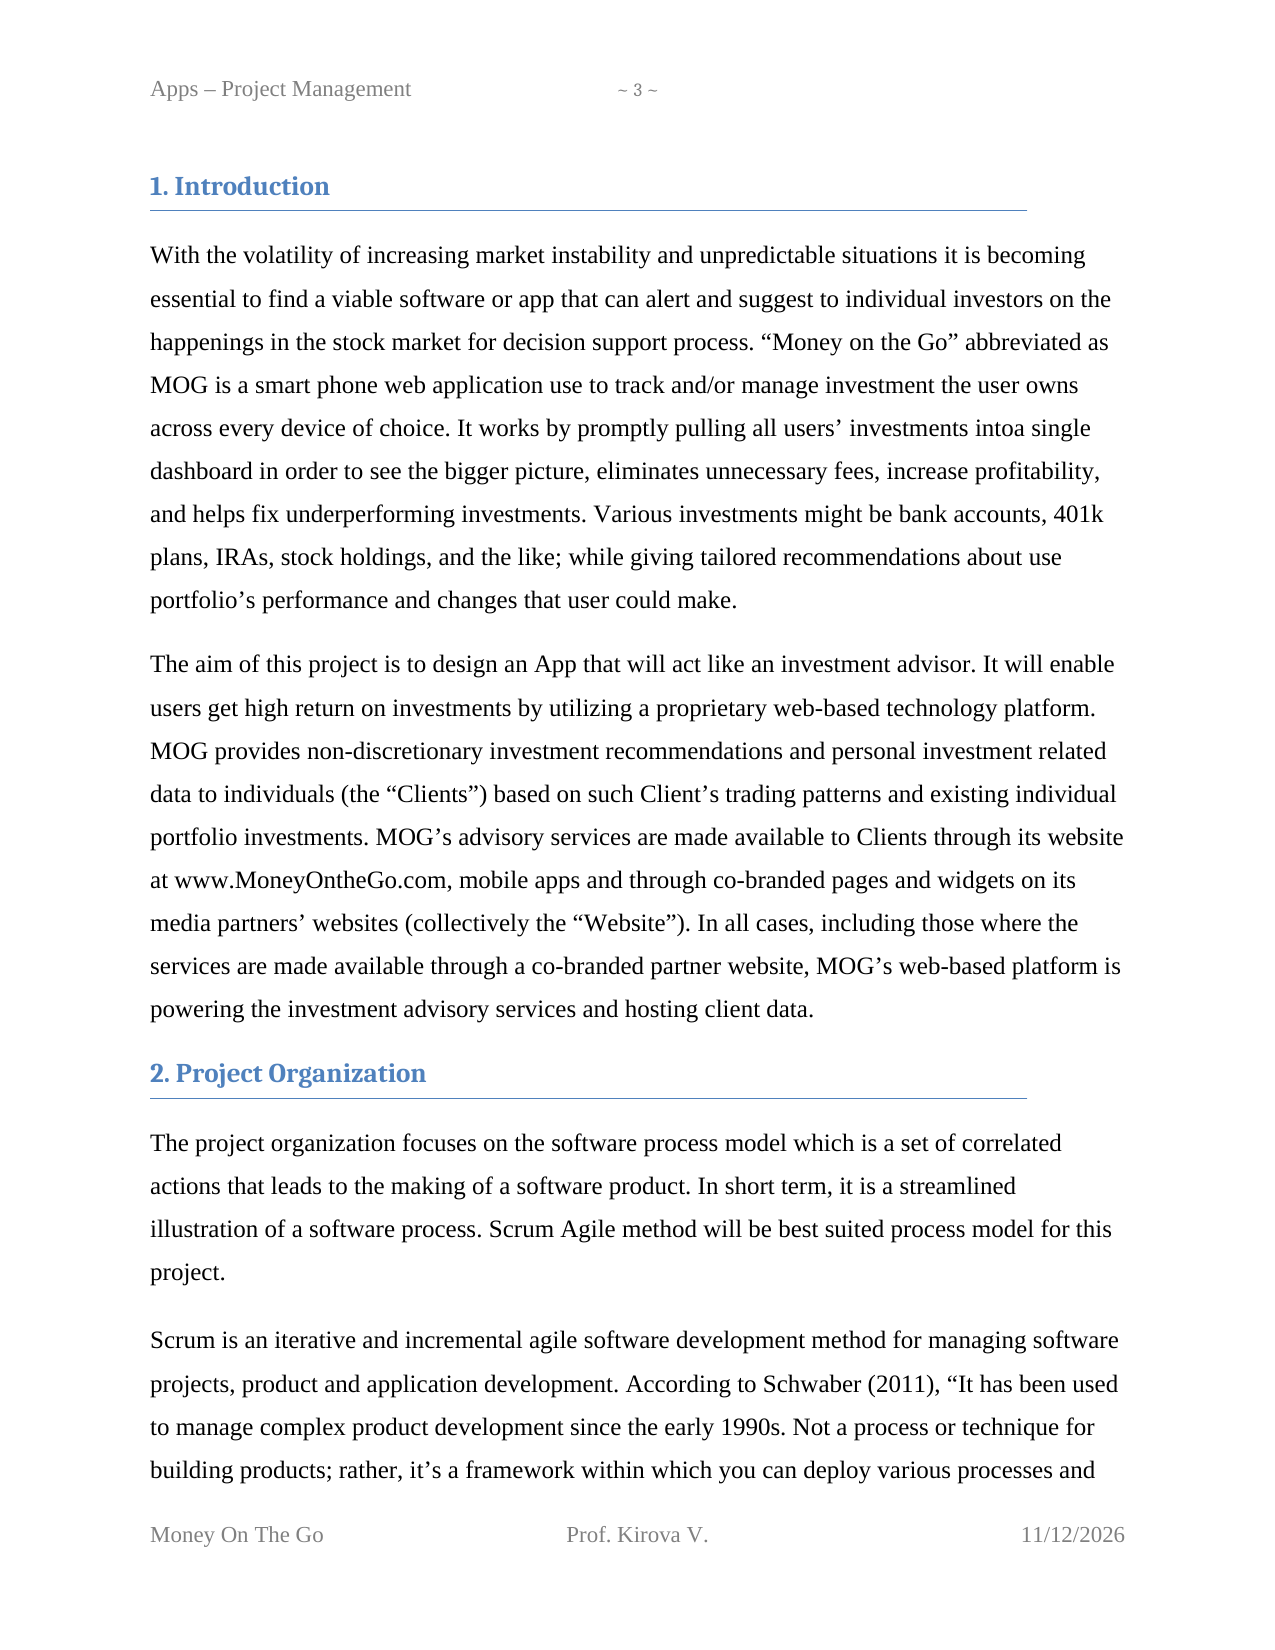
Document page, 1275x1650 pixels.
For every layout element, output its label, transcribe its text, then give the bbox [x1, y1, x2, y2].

text across every device of choice. It works by promptly pulling all users’ investments intoa single [150, 413, 1125, 442]
text dashboard in order to see the bigger picture, eliminates unnecessary fees, increase profitability, [150, 456, 1125, 485]
text The aim of this project is to design an App that will act like an investment advisor. It will enable users get high return on investments by utilizing a proprietary web-based technology platform. MOG provides non-discretionary investment recommendations and personal investment related data to individuals (the “Clients”) based on such Client’s trading patterns and existing individual portfolio investments. MOG’s advisory services are made available to Clients through its website at www.MoneyOntheGo.com, mobile apps and through co-branded pages and widgets on its media partners’ websites (collectively the “Website”). In all cases, including those where the services are made available through a co-branded partner website, MOG’s web-based platform is powering the investment advisory services and hosting client data. [150, 649, 1125, 1023]
text 1. Introduction [150, 171, 1027, 210]
text and helps fix underperforming investments. Various investments might be bank accounts, 401k [150, 499, 1125, 528]
text 2. Project Organization [150, 1058, 1027, 1098]
text plans, IRAs, stock holdings, and the like; while giving tailored recommendations about use portfolio’s performance and changes that user could make. [150, 542, 1125, 614]
text The project organization focuses on the software process model which is a set of correlated actions that leads to the making of a software product. In short term, it is a streamlined illustration of a software process. Scrum Agile method will be best suited process model for this project. [150, 1128, 1125, 1286]
text With the volatility of increasing market instability and unpredictable situations it is becoming essential to find a viable software or app that can alert and suggest to individual investors on the happenings in the stock market for decision support process. “Money on the Go” abbreviated as MOG is a smart phone web application use to track and/or manage investment the user owns [150, 241, 1125, 399]
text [150, 1326, 1125, 1484]
